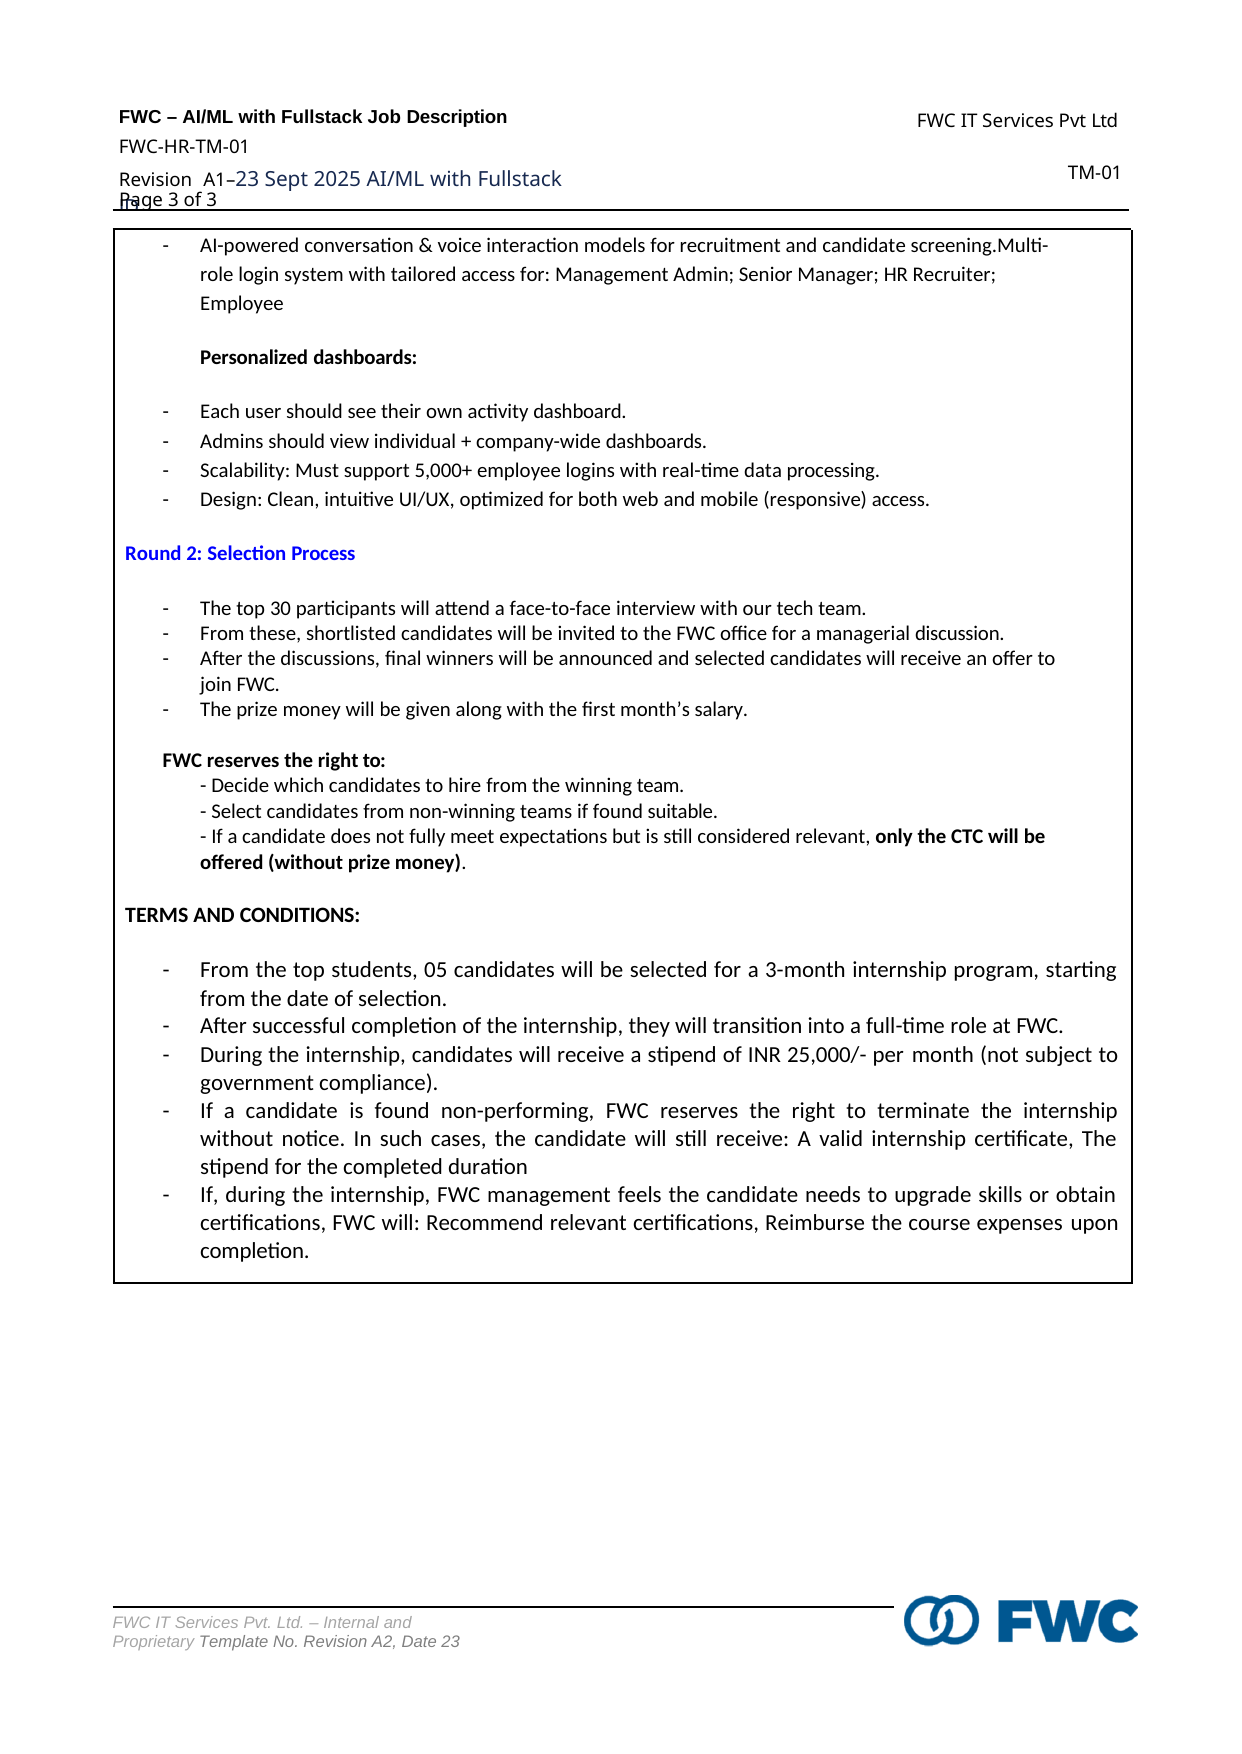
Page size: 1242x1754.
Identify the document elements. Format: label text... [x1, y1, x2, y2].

list Each user should see their own activity dashboard. [162, 399, 1138, 424]
list The prize money will be given along with the first month’s salary. [162, 696, 1138, 722]
picture [893, 1578, 1160, 1662]
list If, during the internship, FWC management feels the candidate needs to upgrade skills or obtain certifications, FWC will: Recommend relevant certifications, Reimburse the course expenses upon completion. [162, 1180, 1119, 1264]
list During the internship, candidates will receive a stipend of INR 25,000/- per month (not subject to government compliance). [162, 1040, 1118, 1096]
list After the discussions, final winners will be announced and selected candidates will receive an offer to join FWC. [162, 646, 1090, 696]
list The top 30 participants will attend a face-to-face interview with our tech team. [162, 595, 1138, 620]
list AI-powered conversation & voice interaction models for recruitment and candidate screening.Multi-role login system with tailored access for: Management Admin; Senior Manager; HR Recruiter; Employee [162, 232, 1078, 316]
list Design: Clean, intuitive UI/UX, optimized for both web and mobile (responsive) access. [162, 486, 1138, 512]
list From these, shortlisted candidates will be invited to the FWC office for a managerial discussion. [162, 620, 1138, 646]
list After successful completion of the internship, they will transition into a full-time role at FWC. [162, 1012, 1138, 1040]
list Admins should view individual + company-wide dashboards. [162, 428, 1138, 453]
list If a candidate does not fully meet expectations but is still considered relevant, only the CTC will be offered (without prize money). [200, 823, 1111, 874]
text TERMS AND CONDITIONS: [125, 901, 1138, 928]
list Select candidates from non-winning teams if found suitable. [200, 798, 1138, 823]
list If a candidate is found non-performing, FWC reserves the right to terminate the internship without notice. In such cases, the candidate will still receive: A valid internship certificate, The stipend for the completed duration [162, 1096, 1119, 1180]
subtitle FWC reserves the right to: [162, 747, 1138, 773]
list Scalability: Must support 5,000+ employee logins with real-time data processing. [162, 457, 1138, 482]
subtitle Round 2: Selection Process [125, 541, 1138, 566]
subtitle Personalized dashboards: [200, 344, 1138, 370]
list Decide which candidates to hire from the winning team. [200, 773, 1138, 798]
list From the top students, 05 candidates will be selected for a 3-month internship program, starting from the date of selection. [162, 956, 1118, 1012]
